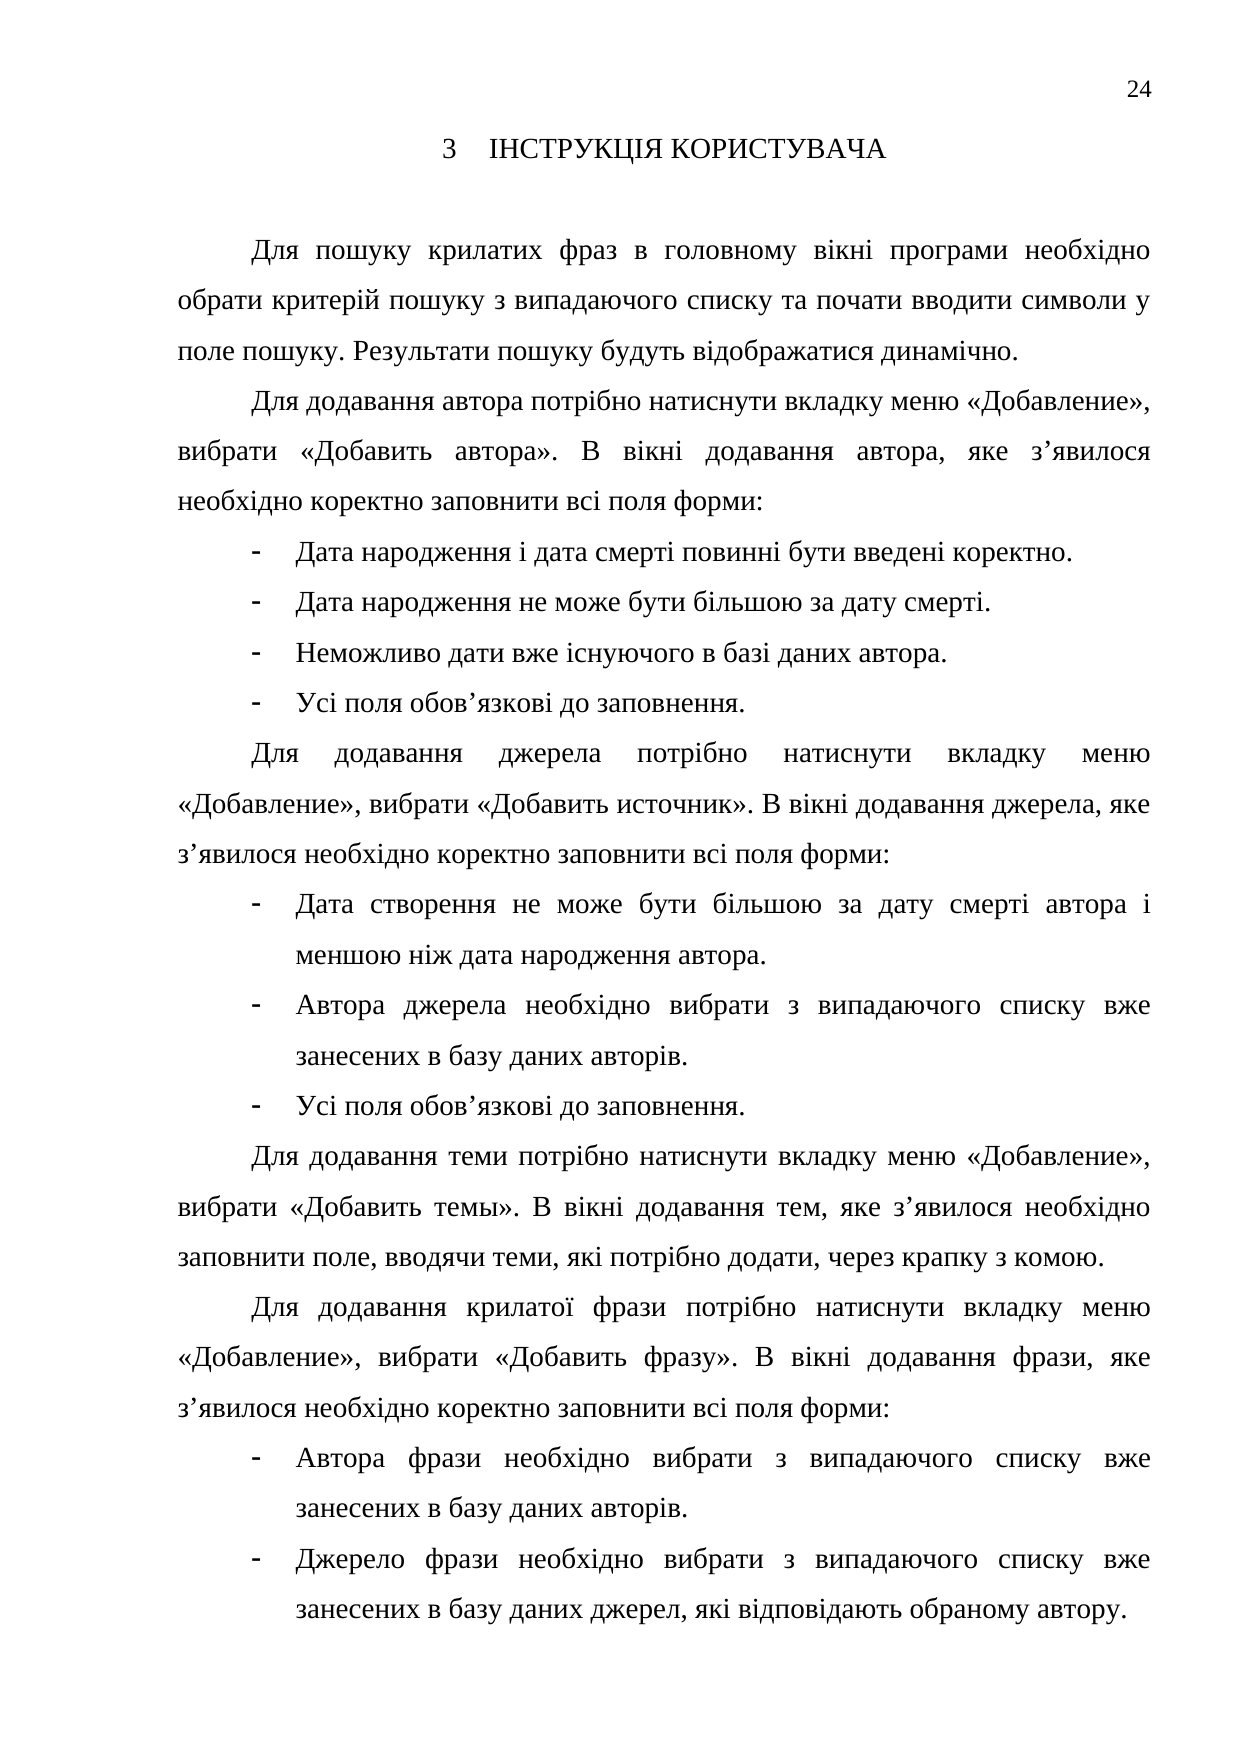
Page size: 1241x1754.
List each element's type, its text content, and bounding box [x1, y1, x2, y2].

text Для додавання автора потрібно натиснути вкладку меню «Добавление», вибрати «Добавить автора». В вікні додавання автора, яке з’явилося необхідно коректно заповнити всі поля форми: [177, 383, 1152, 517]
list ІНСТРУКЦІЯ КОРИСТУВАЧА [177, 131, 1152, 165]
list Джерело фрази необхідно вибрати з випадаючого списку вже занесених в базу даних джерел, які відповідають обраному автору. [251, 1541, 1152, 1625]
list Дата народження і дата смерті повинні бути введені коректно. [251, 534, 1152, 567]
text Для додавання крилатої фрази потрібно натиснути вкладку меню «Добавление», вибрати «Добавить фразу». В вікні додавання фрази, яке з’явилося необхідно коректно заповнити всі поля форми: [177, 1289, 1152, 1423]
list Дата створення не може бути більшою за дату смерті автора і меншою ніж дата народження автора. [251, 886, 1152, 970]
text Для додавання теми потрібно натиснути вкладку меню «Добавление», вибрати «Добавить темы». В вікні додавання тем, яке з’явилося необхідно заповнити поле, вводячи теми, які потрібно додати, через крапку з комою. [177, 1138, 1152, 1272]
list Усі поля обов’язкові до заповнення. [251, 685, 1152, 719]
list Дата народження не може бути більшою за дату смерті. [251, 584, 1152, 618]
text Для додавання джерела потрібно натиснути вкладку меню «Добавление», вибрати «Добавить источник». В вікні додавання джерела, яке з’явилося необхідно коректно заповнити всі поля форми: [177, 736, 1152, 870]
list Автора фрази необхідно вибрати з випадаючого списку вже занесених в базу даних авторів. [251, 1440, 1152, 1524]
text Для пошуку крилатих фраз в головному вікні програми необхідно обрати критерій пошуку з випадаючого списку та почати вводити символи у поле пошуку. Результати пошуку будуть відображатися динамічно. [177, 232, 1152, 366]
list Неможливо дати вже існуючого в базі даних автора. [251, 635, 1152, 668]
list Автора джерела необхідно вибрати з випадаючого списку вже занесених в базу даних авторів. [251, 987, 1152, 1071]
list Усі поля обов’язкові до заповнення. [251, 1088, 1152, 1122]
